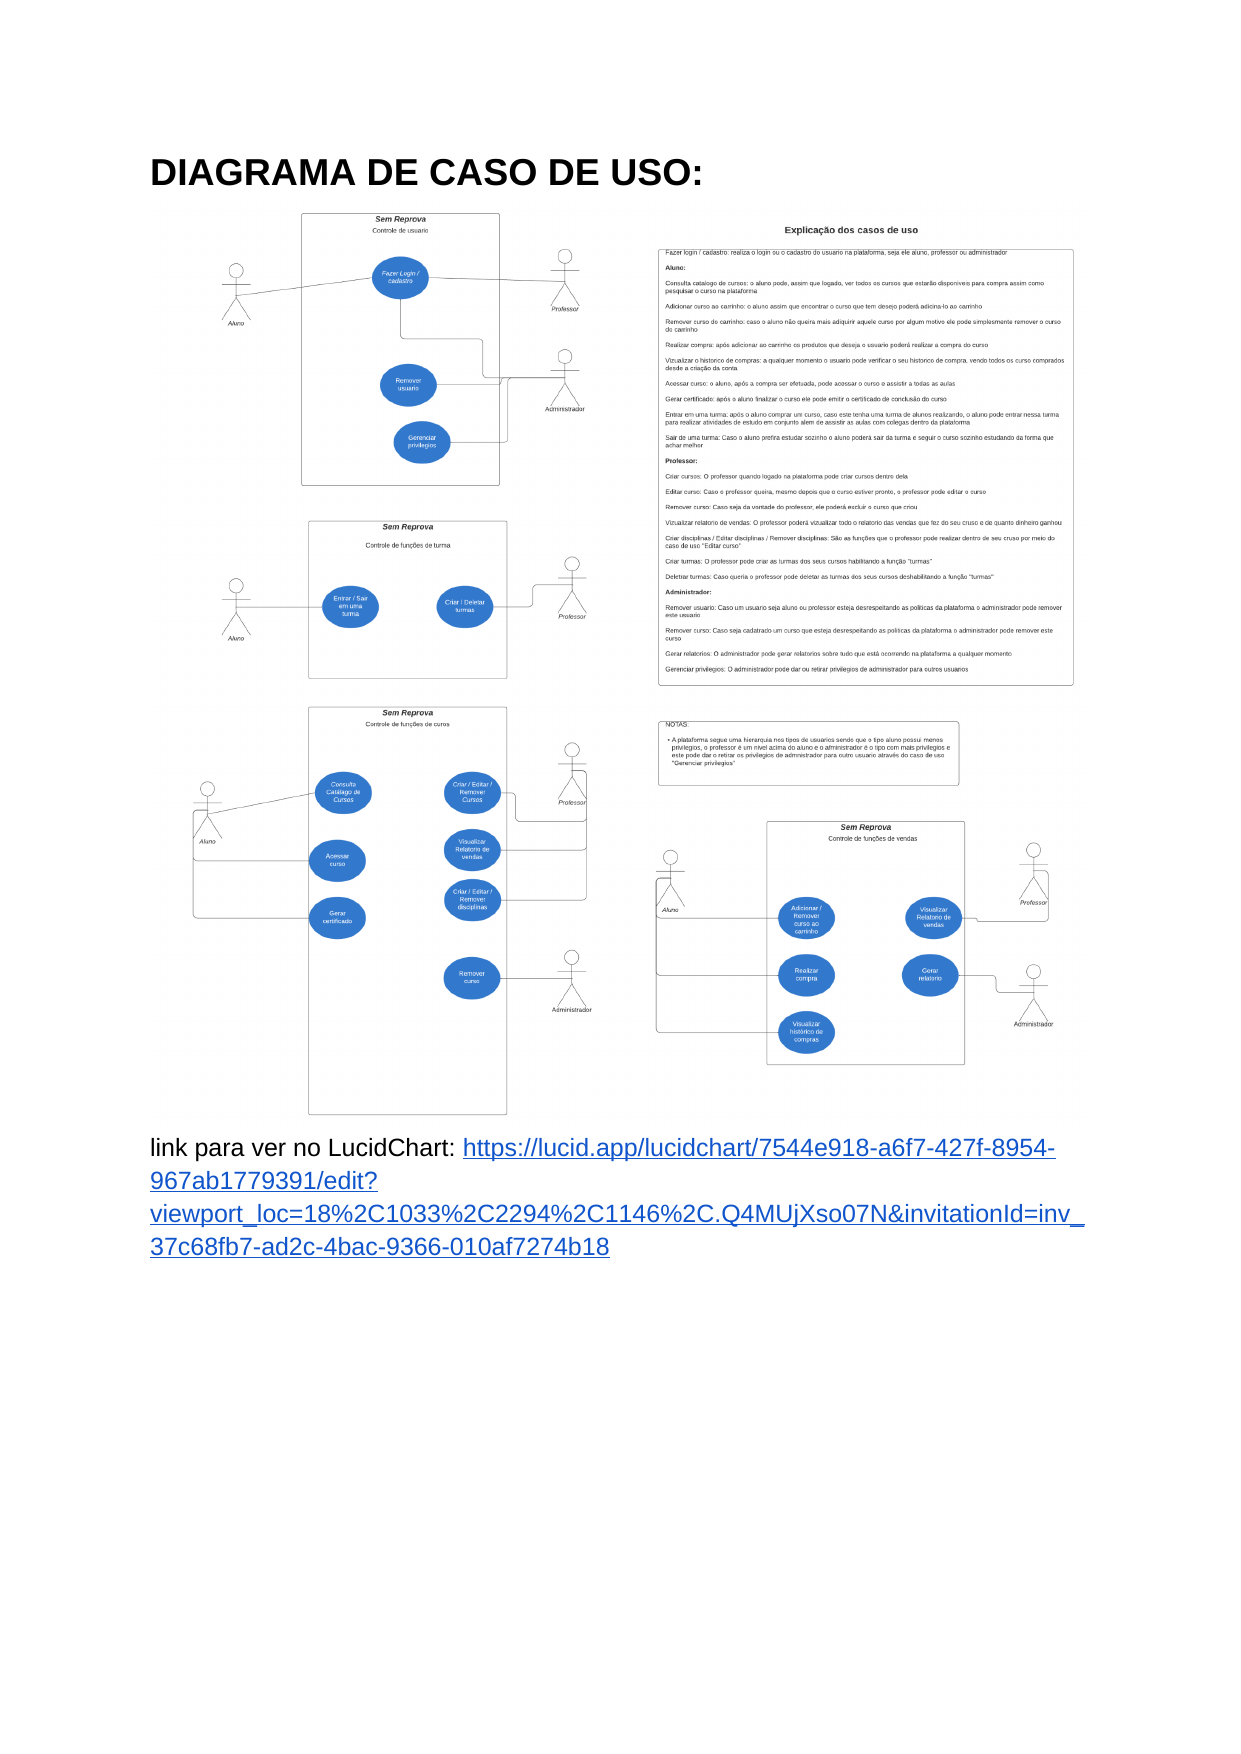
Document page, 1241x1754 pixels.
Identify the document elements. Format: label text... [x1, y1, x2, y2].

text DIAGRAMA DE CASO DE USO: [150, 150, 1090, 193]
text link para ver no LucidChart: https://lucid.app/lucidchart/7544e918-a6f7-427f-8954-967ab1779391/edit?viewport_loc=18%2C1033%2C2294%2C1146%2C.Q4MUjXso07N&invitationId=inv_37c68fb7-ad2c-4bac-9366-010af7274b18 [150, 1133, 1090, 1260]
picture [150, 199, 1091, 1129]
